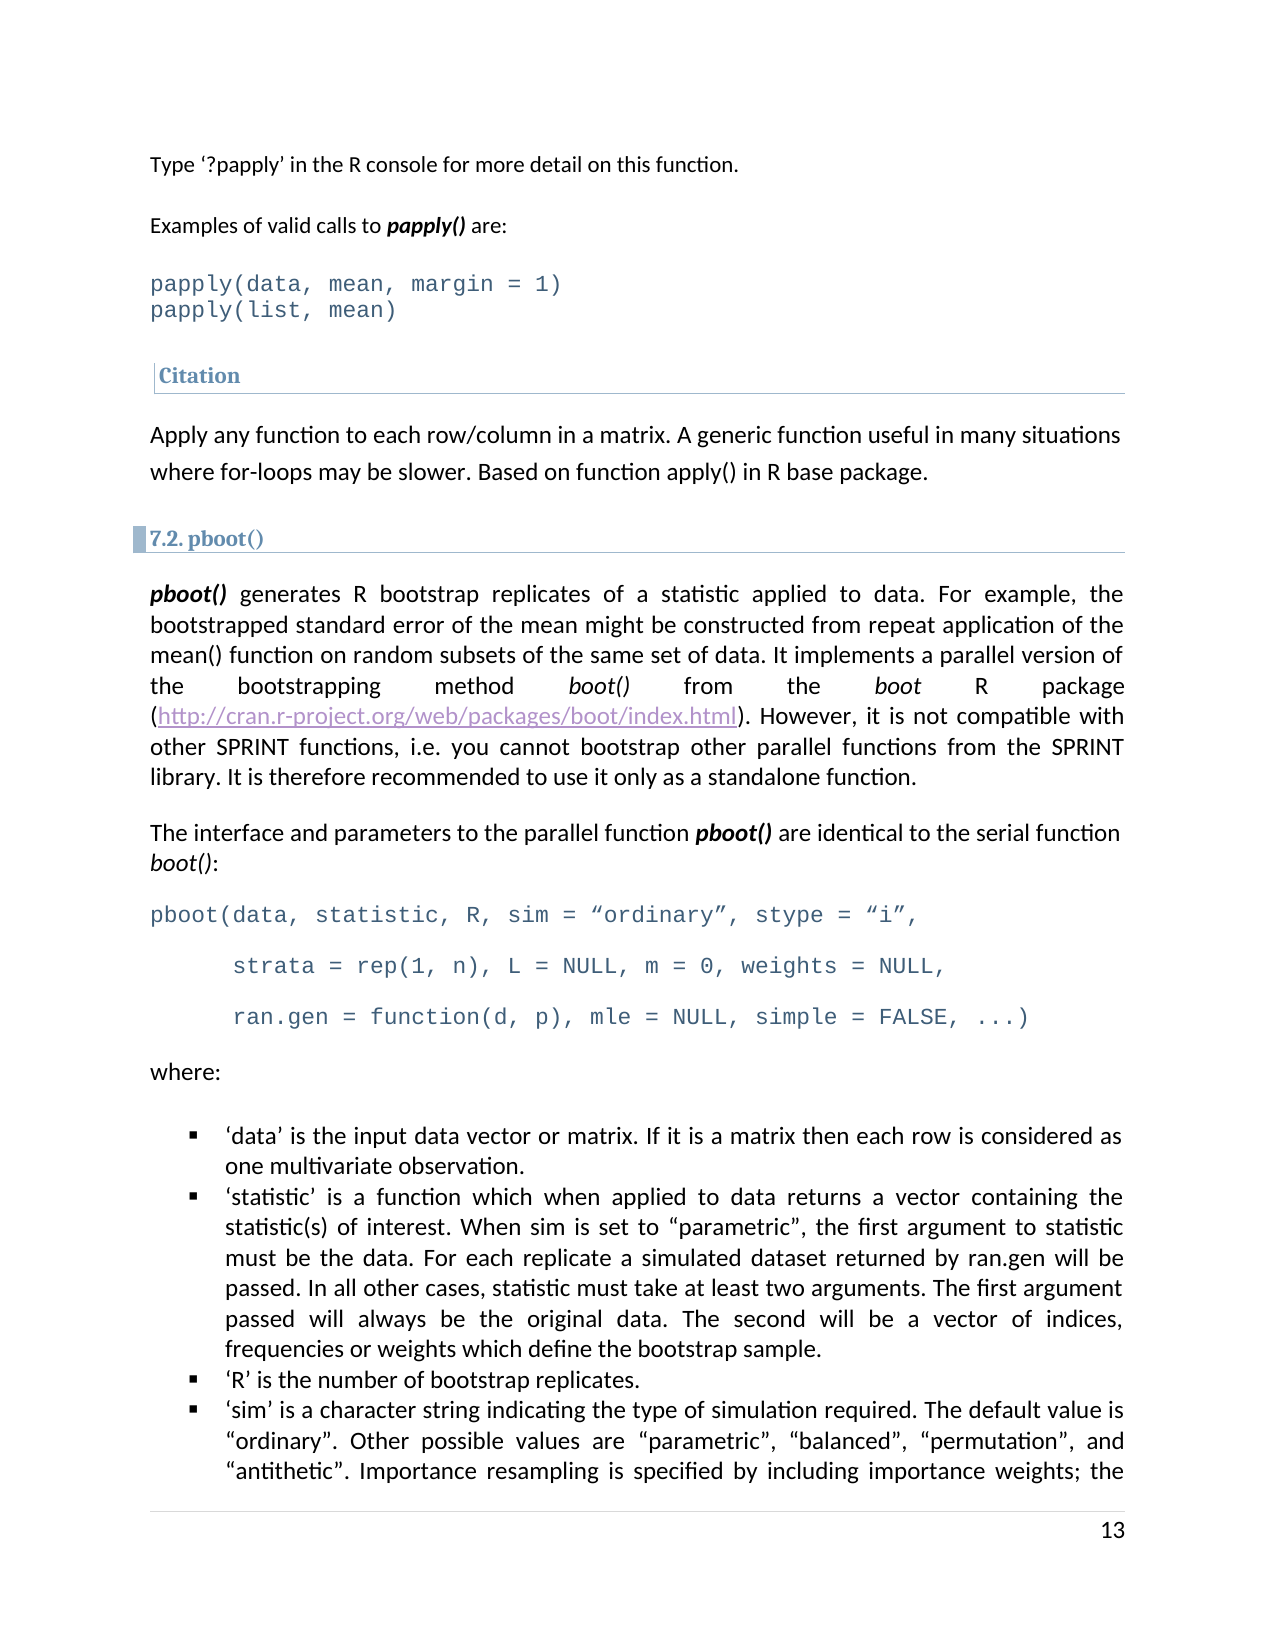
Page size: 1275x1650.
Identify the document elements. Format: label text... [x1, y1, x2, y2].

text pboot(data, statistic, R, sim = “ordinary”, stype = “i”, [150, 903, 1125, 929]
text Examples of valid calls to papply() are: [150, 211, 1125, 239]
text where: [150, 1056, 1125, 1086]
text pboot() generates R bootstrap replicates of a statistic applied to data. For example, the bootstrapped standard error of the mean might be constructed from repeat application of the mean() function on random subsets of the same set of data. It implements a parallel version of the bootstrapping method boot() from the boot R package (http://cran.r-project.org/web/packages/boot/index.html). However, it is not compatible with other SPRINT functions, i.e. you cannot bootstrap other parallel functions from the SPRINT library. It is therefore recommended to use it only as a standalone function. [150, 578, 1125, 792]
text Apply any function to each row/column in a matrix. A generic function useful in many situations where for-loops may be slower. Based on function apply() in R base package. [150, 419, 1125, 487]
list ‘data’ is the input data vector or matrix. If it is a matrix then each row is considered as one multivariate observation. [187, 1120, 1125, 1181]
text Type ‘?papply’ in the R console for more detail on this function. [150, 150, 1125, 178]
list ‘R’ is the number of bootstrap replicates. [187, 1364, 1125, 1394]
list papply(data, mean, margin = 1) [150, 273, 1125, 299]
subtitle pboot() [146, 526, 1125, 552]
list ‘statistic’ is a function which when applied to data returns a vector containing the statistic(s) of interest. When sim is set to “parametric”, the first argument to statistic must be the data. For each replicate a simulated dataset returned by ran.gen will be passed. In all other cases, statistic must take at least two arguments. The first argument passed will always be the original data. The second will be a vector of indices, frequencies or weights which define the bootstrap sample. [187, 1181, 1125, 1364]
text The interface and parameters to the parallel function pboot() are identical to the serial function boot(): [150, 817, 1125, 878]
list papply(list, mean) [150, 299, 1125, 324]
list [187, 1394, 1125, 1486]
text strata = rep(1, n), L = NULL, m = 0, weights = NULL, [150, 954, 1125, 980]
subtitle Citation [155, 363, 1125, 393]
text ran.gen = function(d, p), mle = NULL, simple = FALSE, ...) [150, 1005, 1125, 1031]
